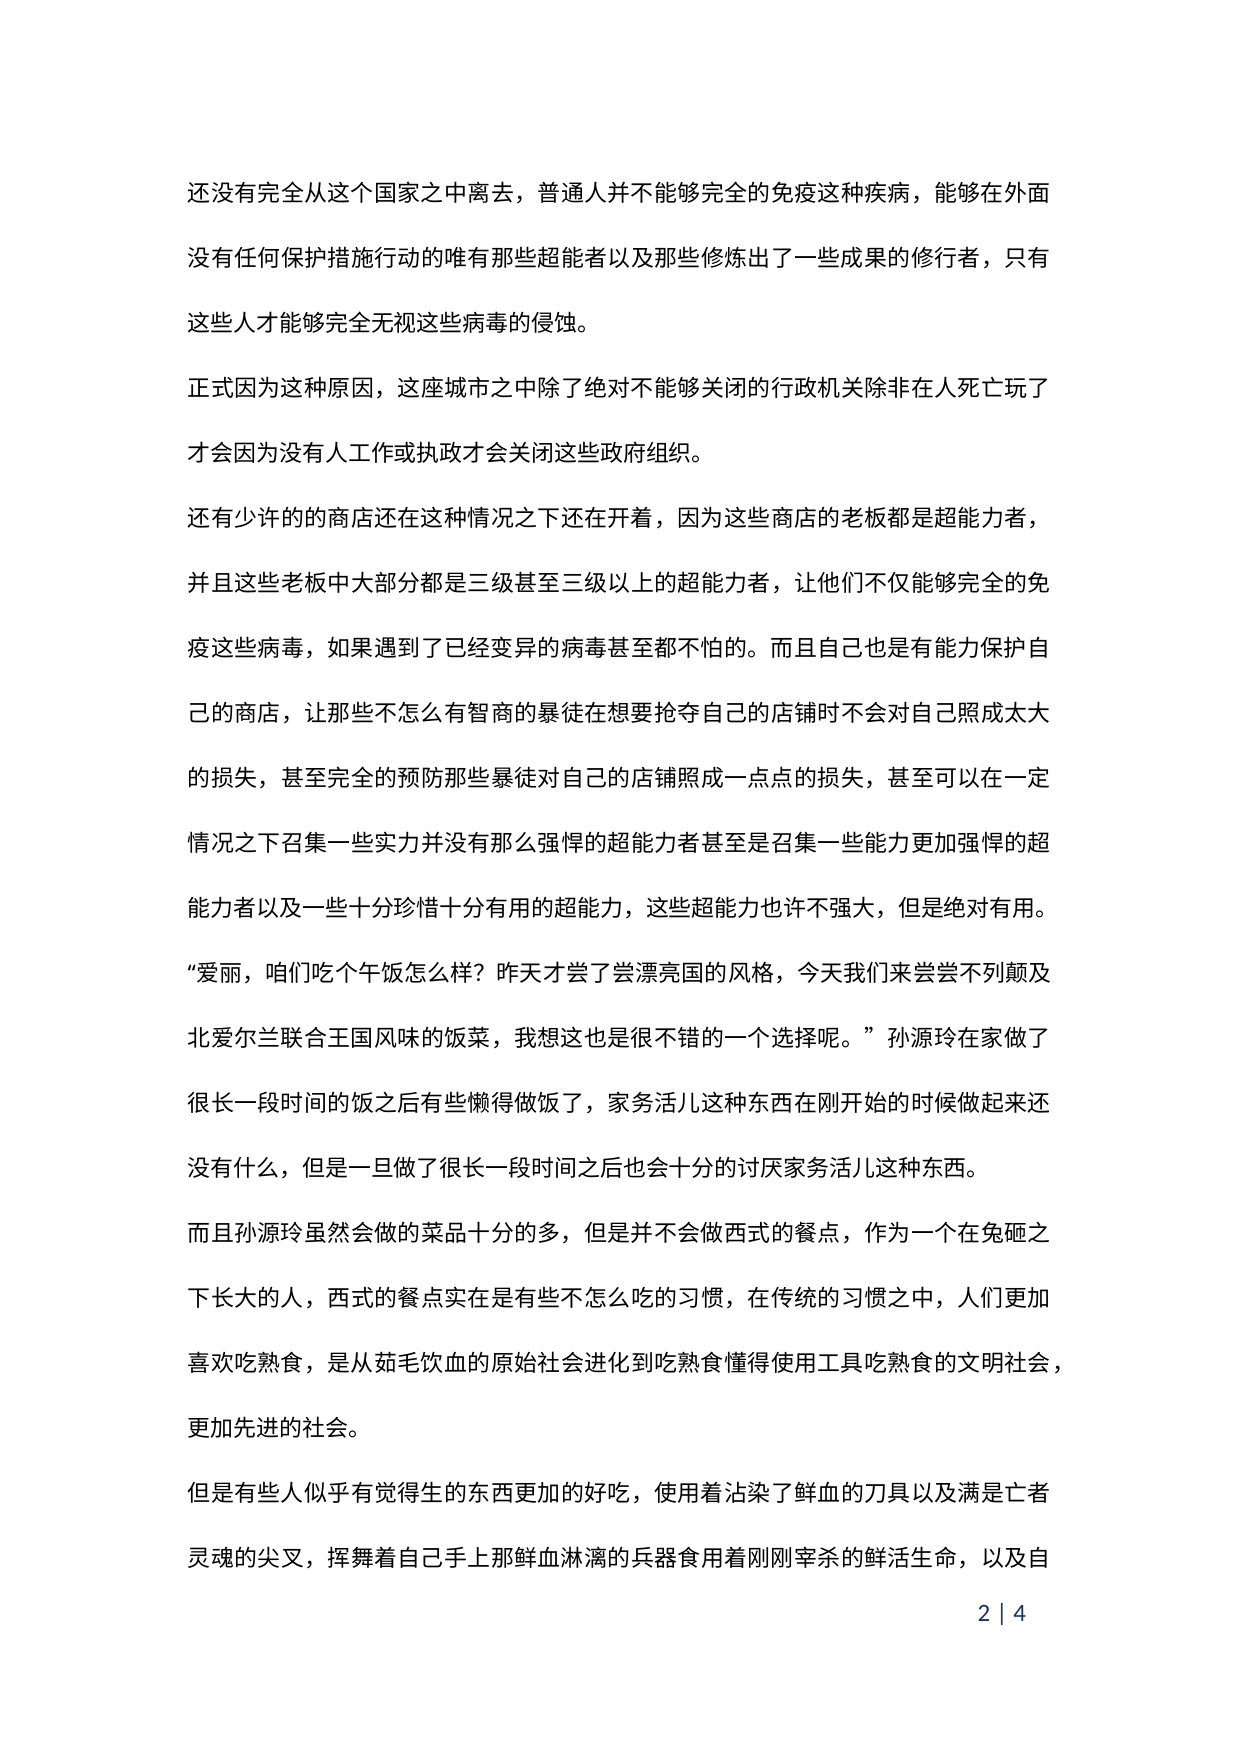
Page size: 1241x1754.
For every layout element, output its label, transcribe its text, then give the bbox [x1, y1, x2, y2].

text 正式因为这种原因，这座城市之中除了绝对不能够关闭的行政机关除非在人死亡玩了才会因为没有人工作或执政才会关闭这些政府组织。 [187, 353, 1053, 483]
text 而且孙源玲虽然会做的菜品十分的多，但是并不会做西式的餐点，作为一个在兔砸之下长大的人，西式的餐点实在是有些不怎么吃的习惯，在传统的习惯之中，人们更加喜欢吃熟食，是从茹毛饮血的原始社会进化到吃熟食懂得使用工具吃熟食的文明社会，更加先进的社会。 [187, 1198, 1053, 1458]
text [187, 158, 1053, 353]
text “爱丽，咱们吃个午饭怎么样？昨天才尝了尝漂亮国的风格，今天我们来尝尝不列颠及北爱尔兰联合王国风味的饭菜，我想这也是很不错的一个选择呢。”孙源玲在家做了很长一段时间的饭之后有些懒得做饭了，家务活儿这种东西在刚开始的时候做起来还没有什么，但是一旦做了很长一段时间之后也会十分的讨厌家务活儿这种东西。 [187, 938, 1053, 1198]
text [187, 1458, 1053, 1588]
text 还有少许的的商店还在这种情况之下还在开着，因为这些商店的老板都是超能力者，并且这些老板中大部分都是三级甚至三级以上的超能力者，让他们不仅能够完全的免疫这些病毒，如果遇到了已经变异的病毒甚至都不怕的。而且自己也是有能力保护自己的商店，让那些不怎么有智商的暴徒在想要抢夺自己的店铺时不会对自己照成太大的损失，甚至完全的预防那些暴徒对自己的店铺照成一点点的损失，甚至可以在一定情况之下召集一些实力并没有那么强悍的超能力者甚至是召集一些能力更加强悍的超能力者以及一些十分珍惜十分有用的超能力，这些超能力也许不强大，但是绝对有用。 [187, 483, 1053, 938]
